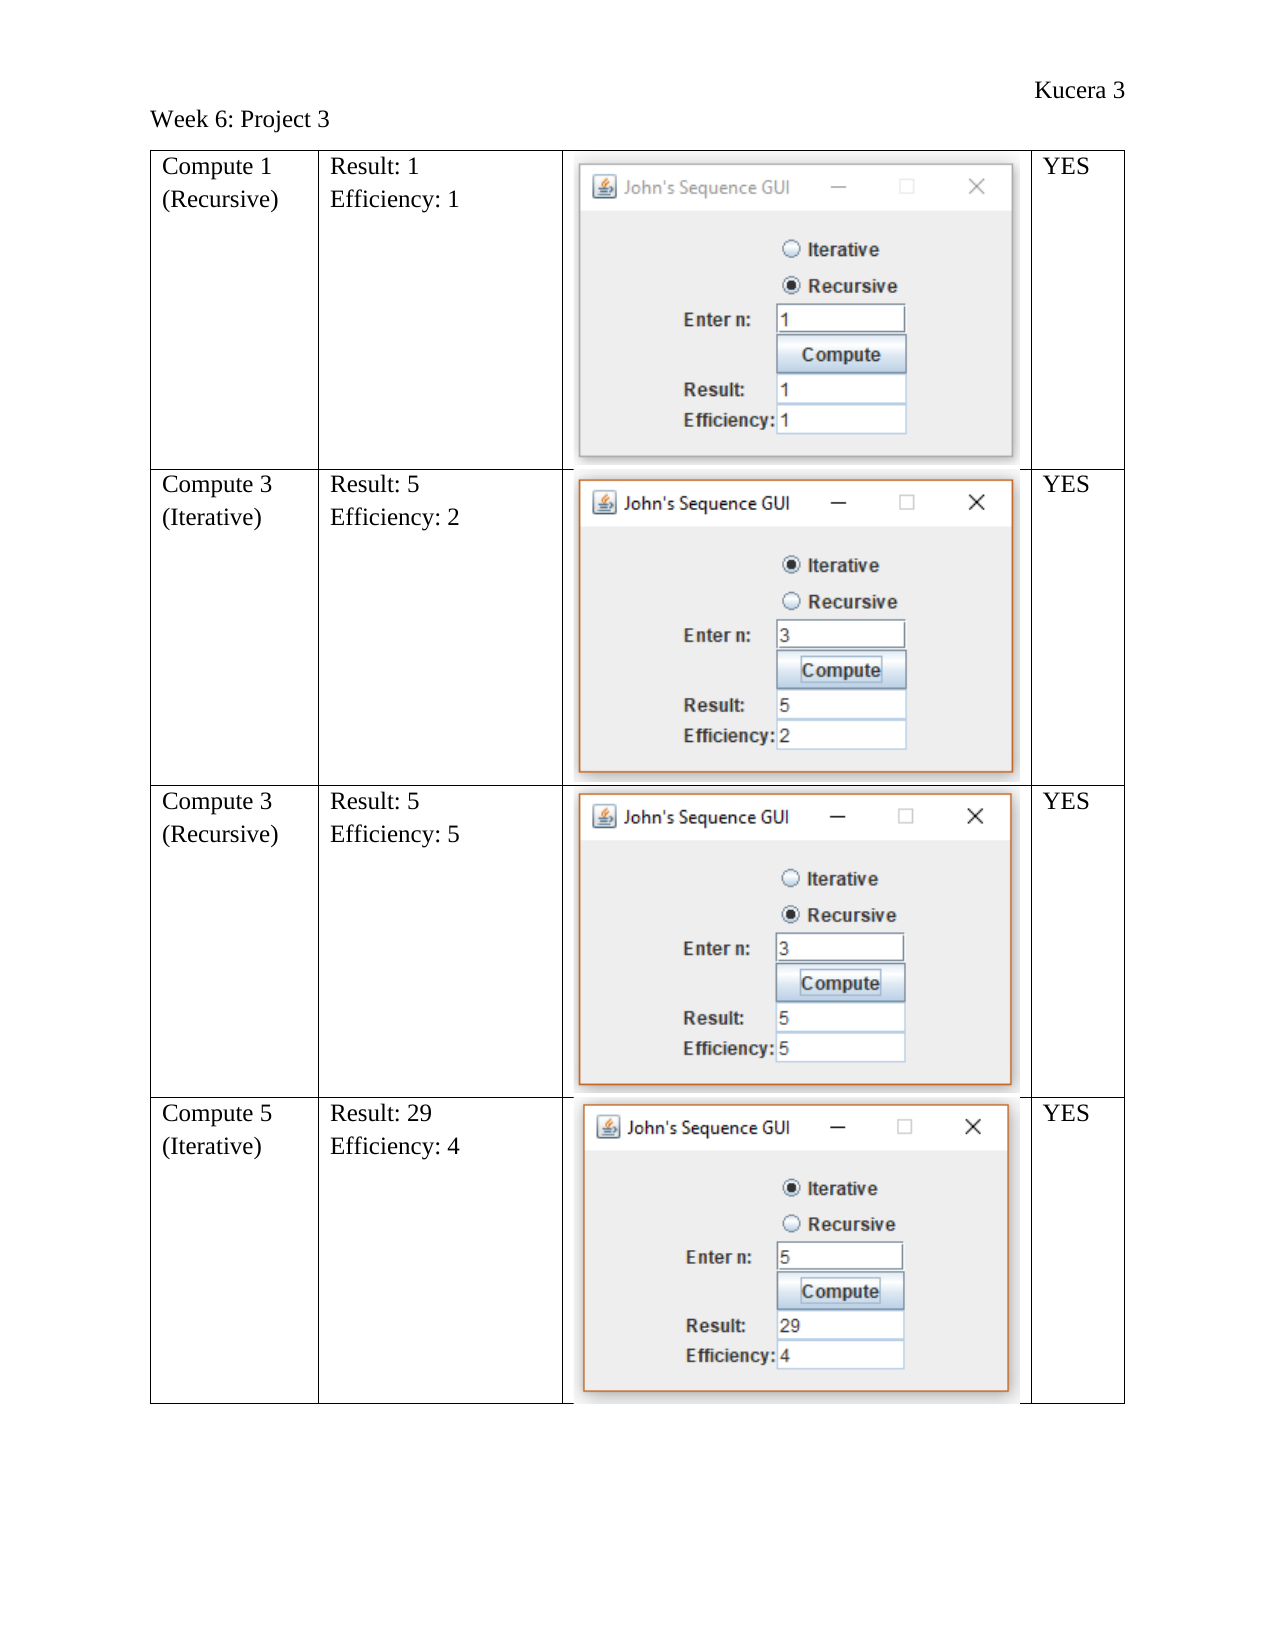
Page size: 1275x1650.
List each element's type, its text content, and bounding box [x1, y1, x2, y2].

picture [573, 469, 1020, 782]
table_cell YES [1032, 1098, 1124, 1403]
table_cell Result: 5 Efficiency: 5 [319, 786, 562, 1097]
table_cell Compute 5 (Iterative) [151, 1098, 318, 1403]
table_cell Result: 29 Efficiency: 4 [319, 1098, 562, 1403]
table_cell YES [1032, 151, 1124, 468]
table_cell [563, 470, 1031, 785]
table_cell [1020, 1098, 1031, 1403]
table_cell Result: 5 Efficiency: 2 [319, 470, 562, 785]
picture [573, 151, 1020, 465]
table_cell Compute 3 (Recursive) [151, 786, 318, 1097]
table_cell Compute 1 (Recursive) [151, 151, 318, 468]
table_cell YES [1032, 786, 1124, 1097]
table_cell YES [1032, 470, 1124, 785]
table_cell [563, 786, 1031, 1097]
picture [573, 786, 1020, 1093]
table_cell [563, 1098, 573, 1403]
table_cell [563, 151, 1031, 468]
table_cell Compute 3 (Iterative) [151, 470, 318, 785]
picture [573, 1097, 1020, 1404]
table_cell Result: 1 Efficiency: 1 [319, 151, 562, 468]
